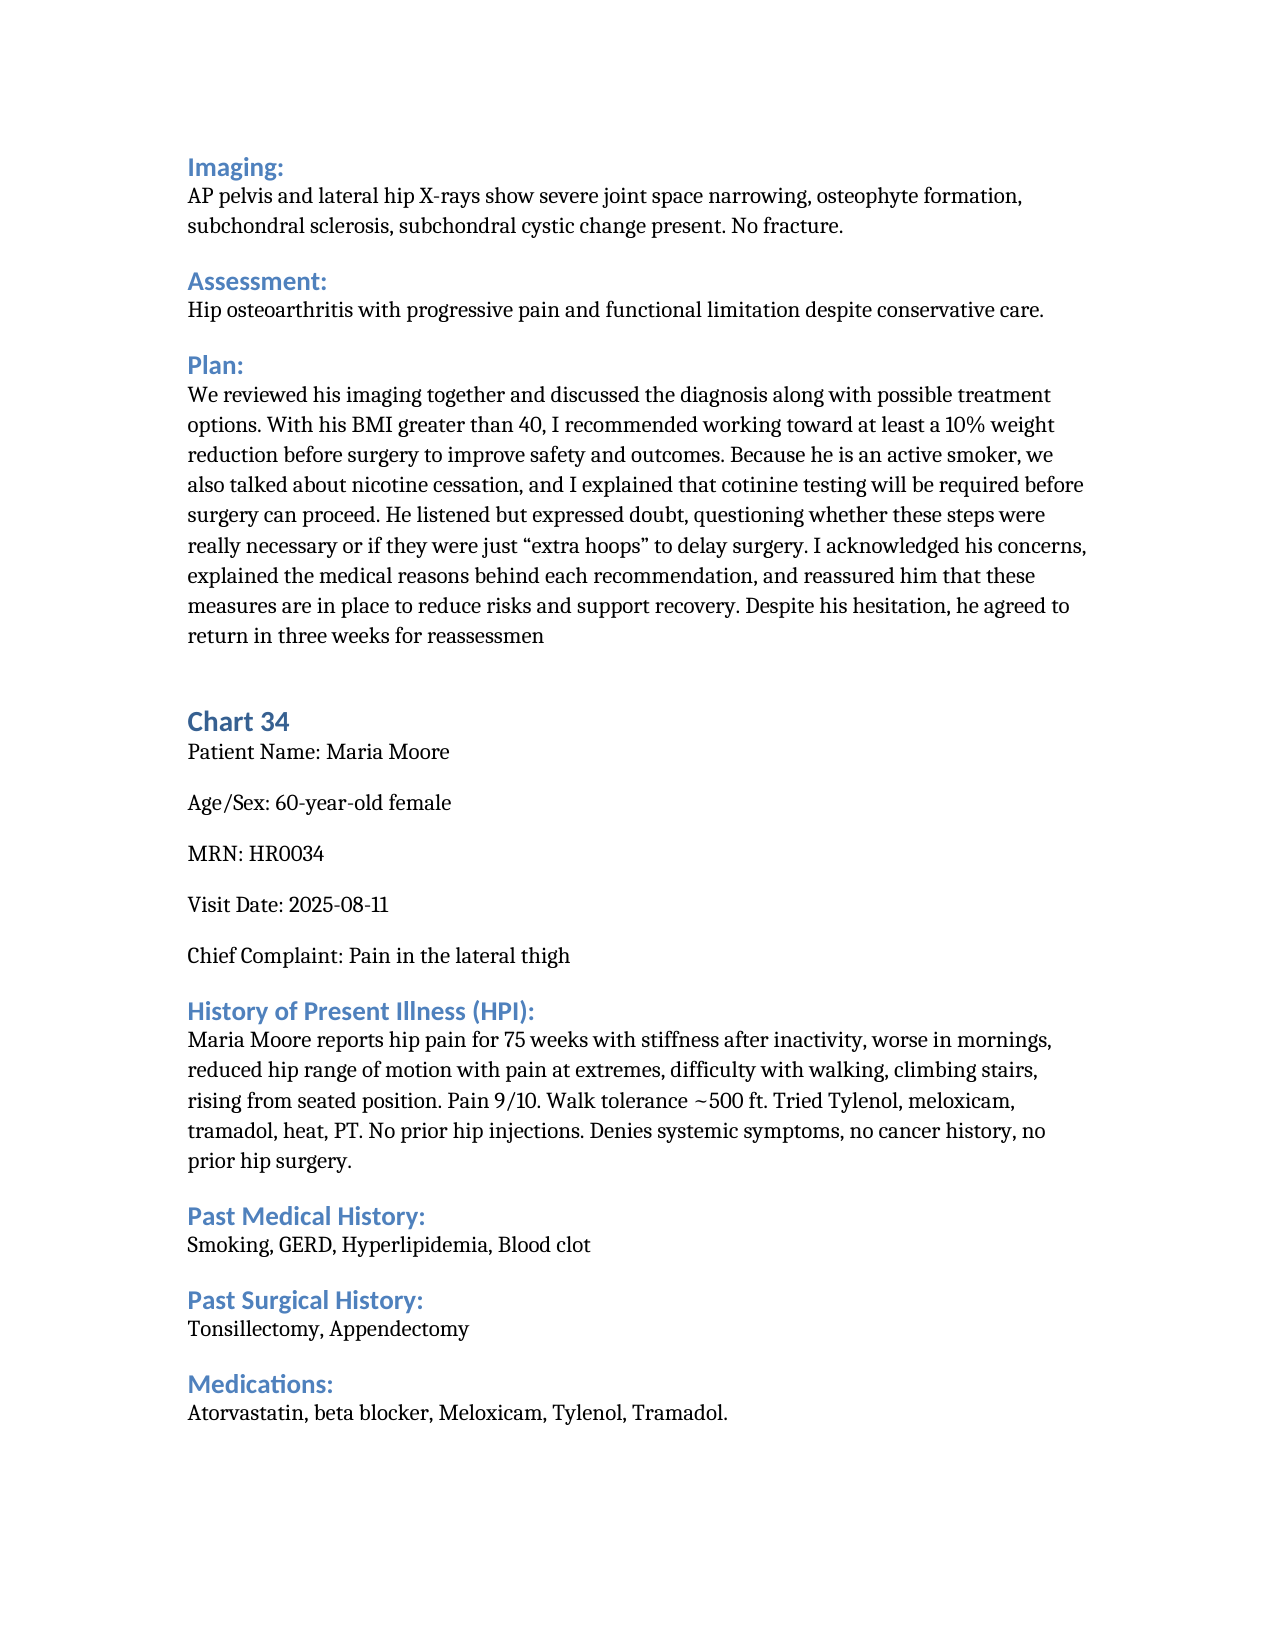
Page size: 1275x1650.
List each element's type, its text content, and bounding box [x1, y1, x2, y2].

subtitle Chart 34 [187, 703, 1087, 739]
text Visit Date: 2025-08-11 [187, 892, 1087, 918]
text We reviewed his imaging together and discussed the diagnosis along with possible treatment options. With his BMI greater than 40, I recommended working toward at least a 10% weight reduction before surgery to improve safety and outcomes. Because he is an active smoker, we also talked about nicotine cessation, and I explained that cotinine testing will be required before surgery can proceed. He listened but expressed doubt, questioning whether these steps were really necessary or if they were just “extra hoops” to delay surgery. I acknowledged his concerns, explained the medical reasons behind each recommendation, and reassured him that these measures are in place to reduce risks and support recovery. Despite his hesitation, he agreed to return in three weeks for reassessmen [187, 381, 1087, 649]
text Tonsillectomy, Appendectomy [187, 1316, 1087, 1342]
subtitle Assessment: [187, 264, 1087, 297]
text Maria Moore reports hip pain for 75 weeks with stiffness after inactivity, worse in mornings, reduced hip range of motion with pain at extremes, difficulty with walking, climbing stairs, rising from seated position. Pain 9/10. Walk tolerance ~500 ft. Tried Tylenol, meloxicam, tramadol, heat, PT. No prior hip injections. Denies systemic symptoms, no cancer history, no prior hip surgery. [187, 1027, 1087, 1174]
text Patient Name: Maria Moore [187, 739, 1087, 765]
subtitle Medications: [187, 1367, 1087, 1400]
text Hip osteoarthritis with progressive pain and functional limitation despite conservative care. [187, 297, 1087, 324]
text MRN: HR0034 [187, 841, 1087, 867]
subtitle Past Surgical History: [187, 1283, 1087, 1316]
text Chief Complaint: Pain in the lateral thigh [187, 943, 1087, 969]
text Atorvastatin, beta blocker, Meloxicam, Tylenol, Tramadol. [187, 1400, 1087, 1426]
subtitle Imaging: [187, 150, 1087, 183]
text Age/Sex: 60-year-old female [187, 790, 1087, 816]
subtitle Plan: [187, 348, 1087, 381]
subtitle History of Present Illness (HPI): [187, 994, 1087, 1027]
text AP pelvis and lateral hip X-rays show severe joint space narrowing, osteophyte formation, subchondral sclerosis, subchondral cystic change present. No fracture. [187, 183, 1087, 239]
subtitle Past Medical History: [187, 1199, 1087, 1232]
text Smoking, GERD, Hyperlipidemia, Blood clot [187, 1232, 1087, 1258]
